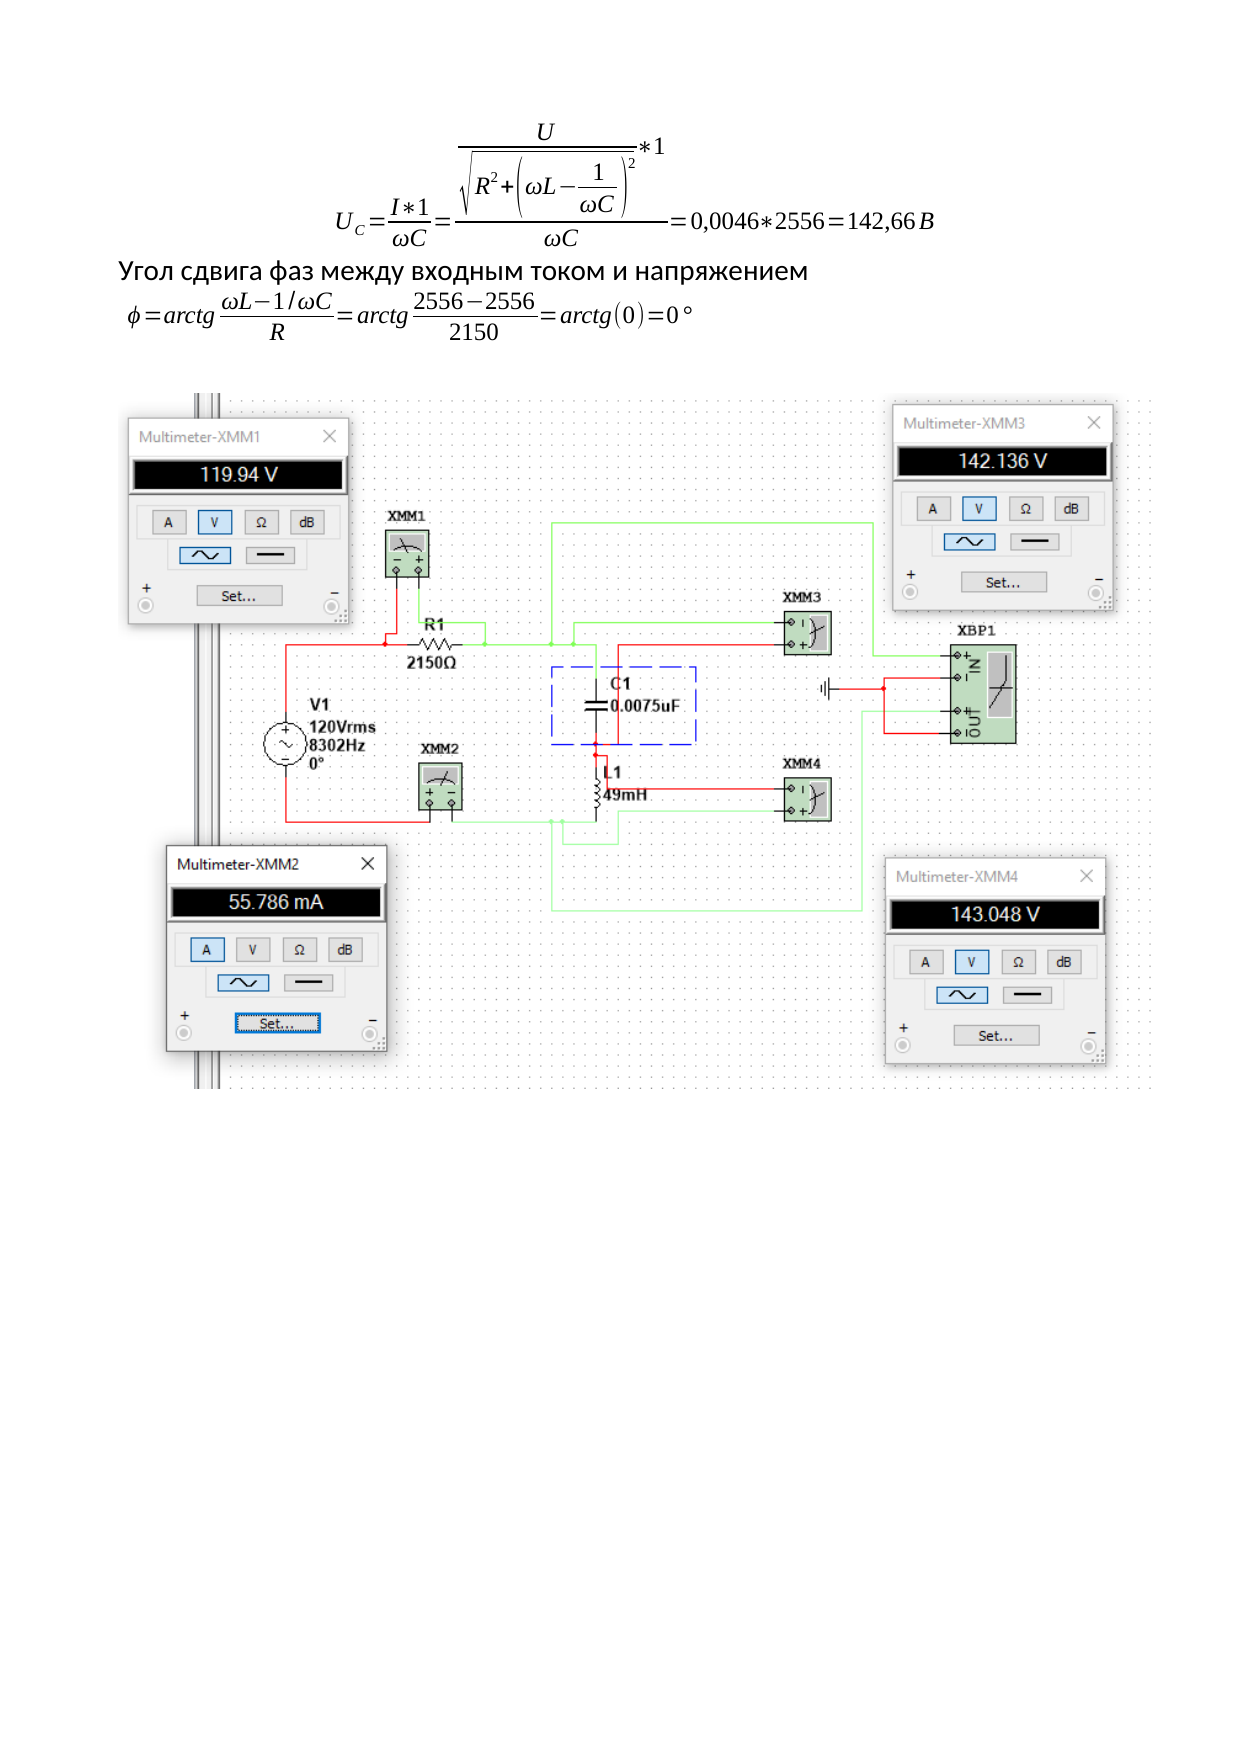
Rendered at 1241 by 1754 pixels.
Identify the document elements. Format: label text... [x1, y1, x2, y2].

picture [118, 393, 1152, 1089]
text Угол сдвига фаз между входным током и напряжением [118, 252, 1152, 287]
